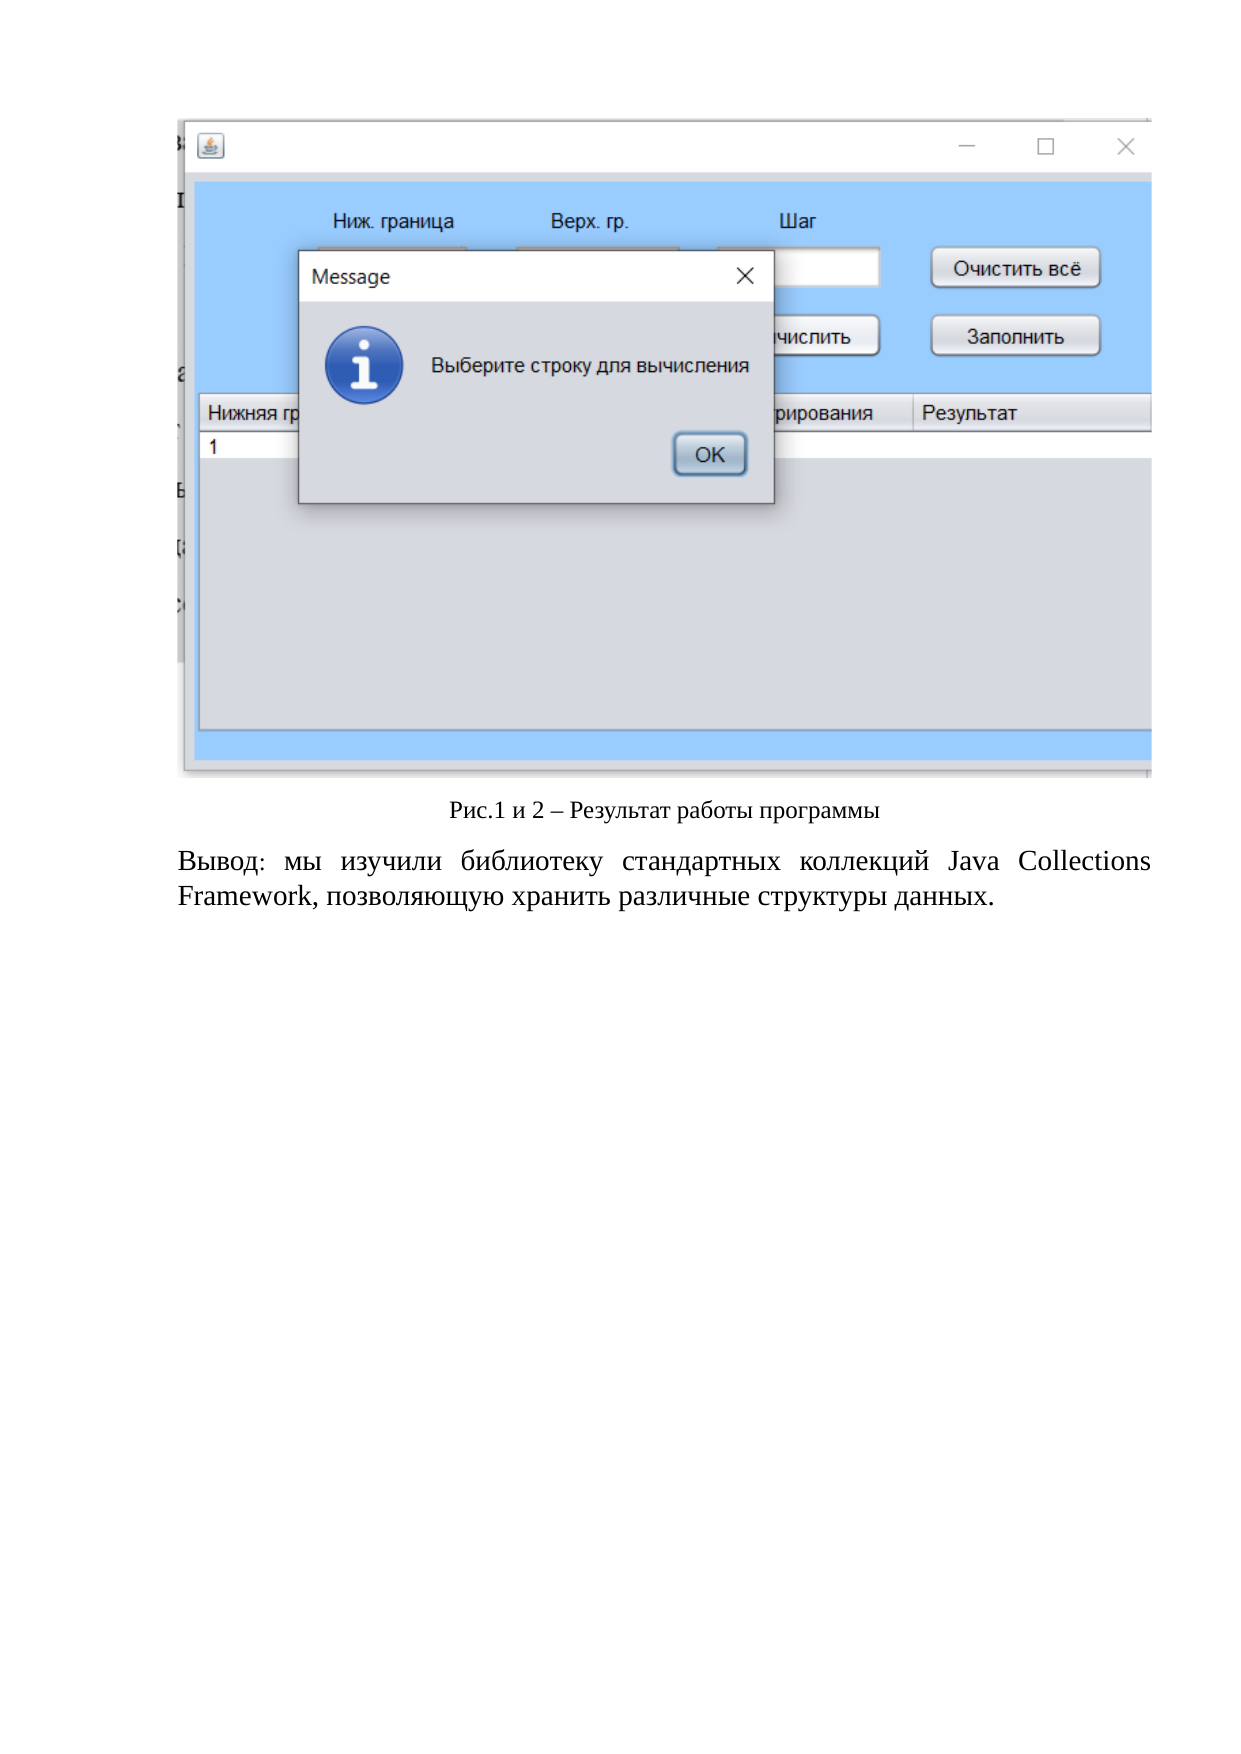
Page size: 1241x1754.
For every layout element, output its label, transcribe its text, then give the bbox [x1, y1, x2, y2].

text Рис.1 и 2 – Результат работы программы [177, 796, 1152, 824]
text Вывод: мы изучили библиотеку стандартных коллекций Java Collections Framework, позволяющую хранить различные структуры данных. [177, 843, 1152, 912]
picture [177, 118, 1152, 778]
